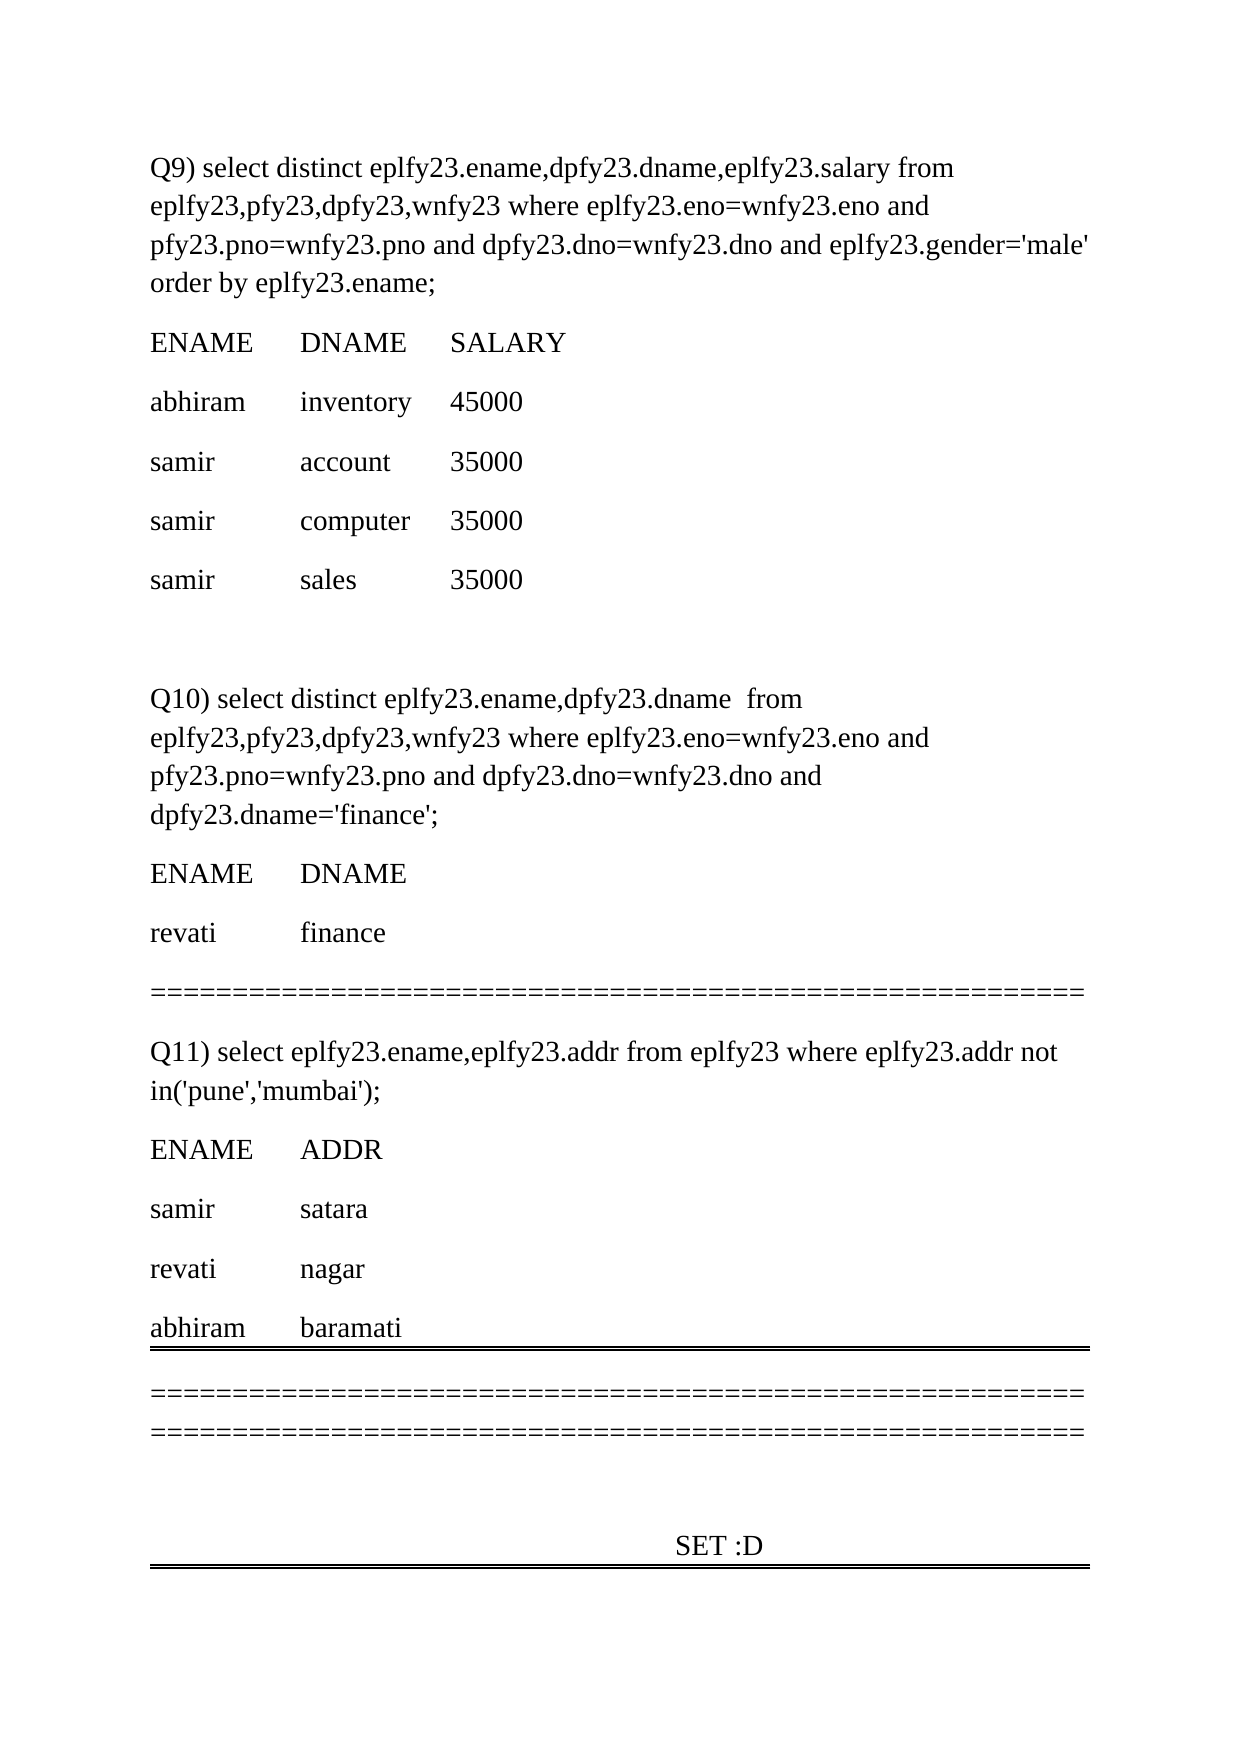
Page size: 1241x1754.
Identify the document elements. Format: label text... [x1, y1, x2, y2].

text ================================================================================================================== [150, 1377, 1090, 1449]
text abhiram baramati [150, 1310, 1090, 1346]
text Q11) select eplfy23.ename,eplfy23.addr from eplfy23 where eplfy23.addr not in('pune','mumbai'); [150, 1034, 1090, 1106]
text revati nagar [150, 1251, 1090, 1284]
text samir satara [150, 1192, 1090, 1225]
text samir sales 35000 [150, 562, 1090, 596]
text SET :D [150, 1528, 1090, 1564]
text revati finance [150, 916, 1090, 949]
text samir account 35000 [150, 444, 1090, 477]
text Q9) select distinct eplfy23.ename,dpfy23.dname,eplfy23.salary from eplfy23,pfy23,dpfy23,wnfy23 where eplfy23.eno=wnfy23.eno and pfy23.pno=wnfy23.pno and dpfy23.dno=wnfy23.dno and eplfy23.gender='male' order by eplfy23.ename; [150, 150, 1090, 299]
text ENAME DNAME SALARY [150, 325, 1090, 358]
text ENAME ADDR [150, 1132, 1090, 1166]
text ENAME DNAME [150, 856, 1090, 890]
text abhiram inventory 45000 [150, 384, 1090, 418]
text ========================================================= [150, 975, 1090, 1008]
text samir computer 35000 [150, 503, 1090, 537]
text Q10) select distinct eplfy23.ename,dpfy23.dname from eplfy23,pfy23,dpfy23,wnfy23 where eplfy23.eno=wnfy23.eno and pfy23.pno=wnfy23.pno and dpfy23.dno=wnfy23.dno and dpfy23.dname='finance'; [150, 681, 1090, 830]
